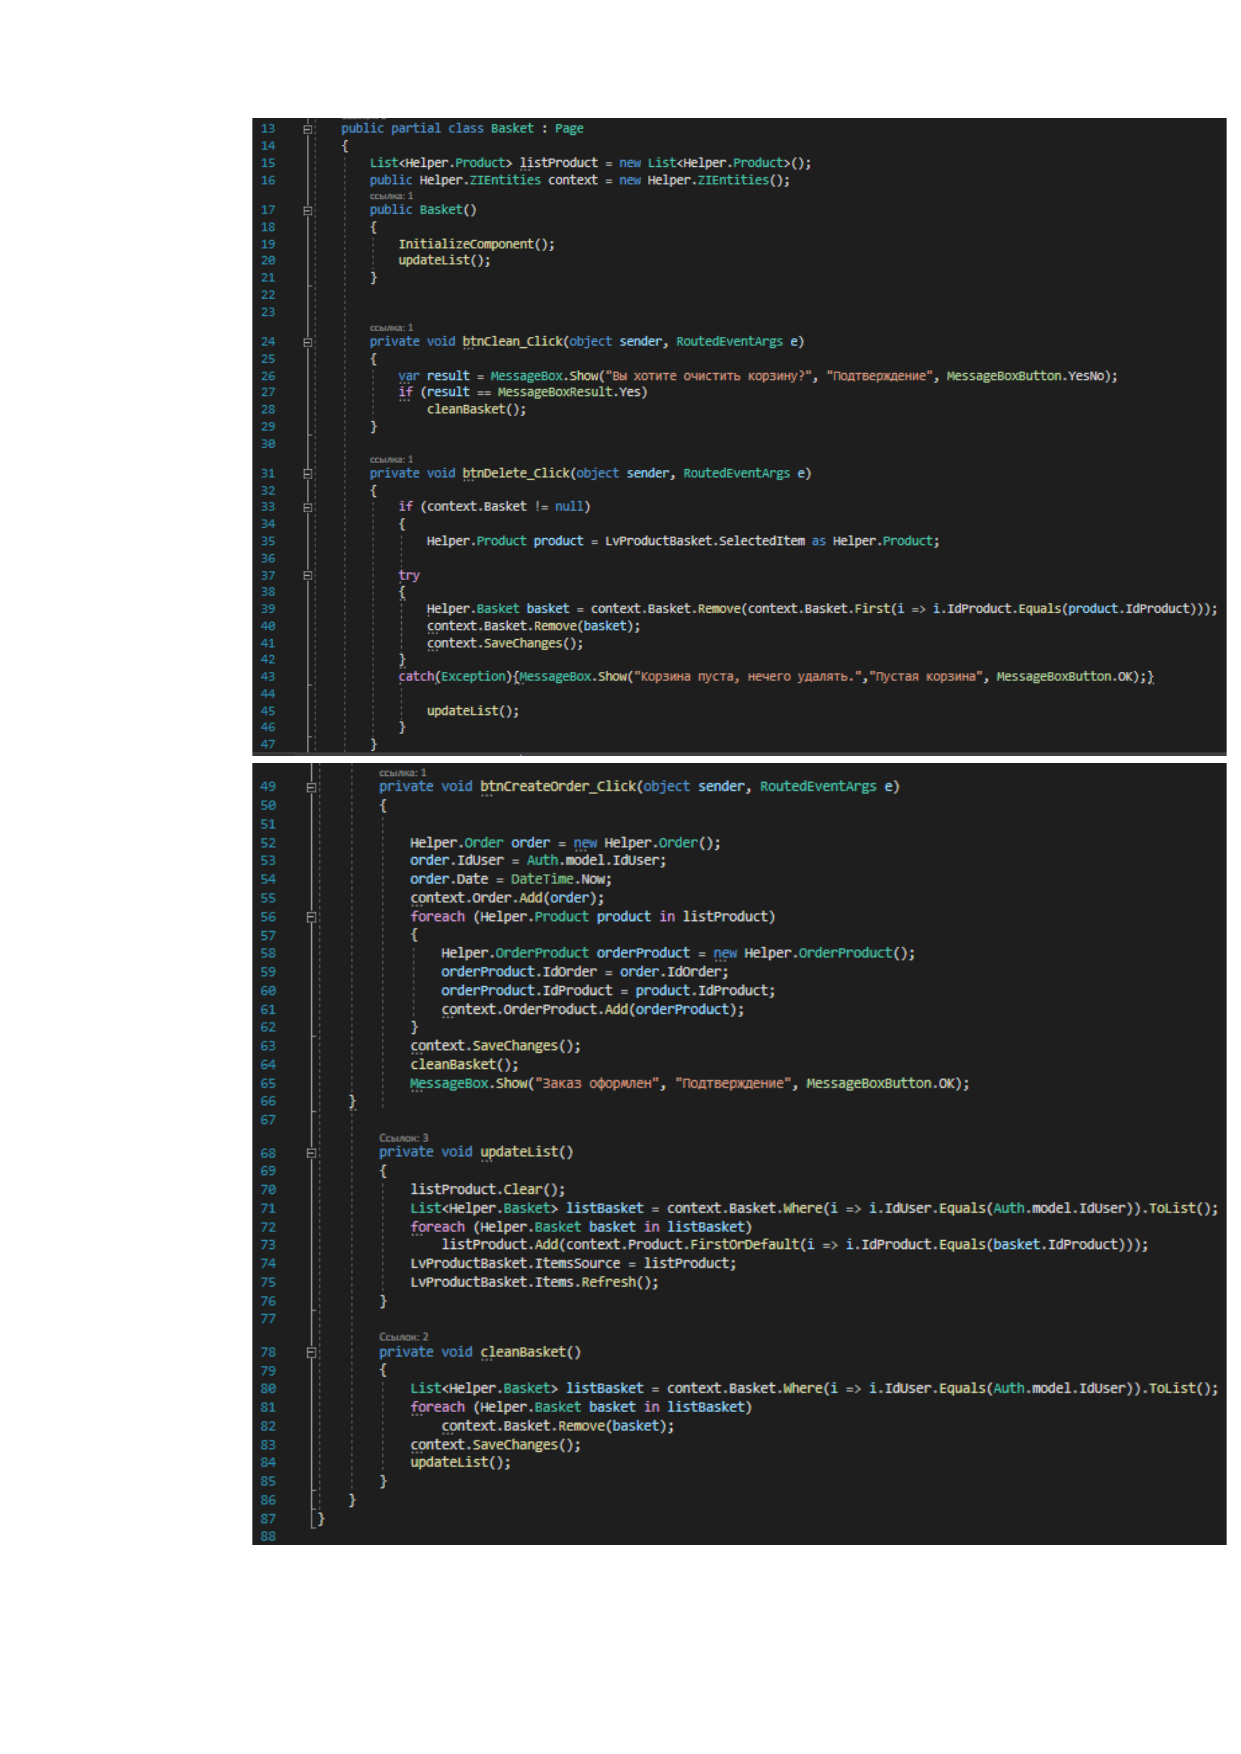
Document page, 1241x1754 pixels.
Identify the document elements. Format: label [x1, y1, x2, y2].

picture [252, 118, 1227, 756]
picture [252, 763, 1227, 1545]
